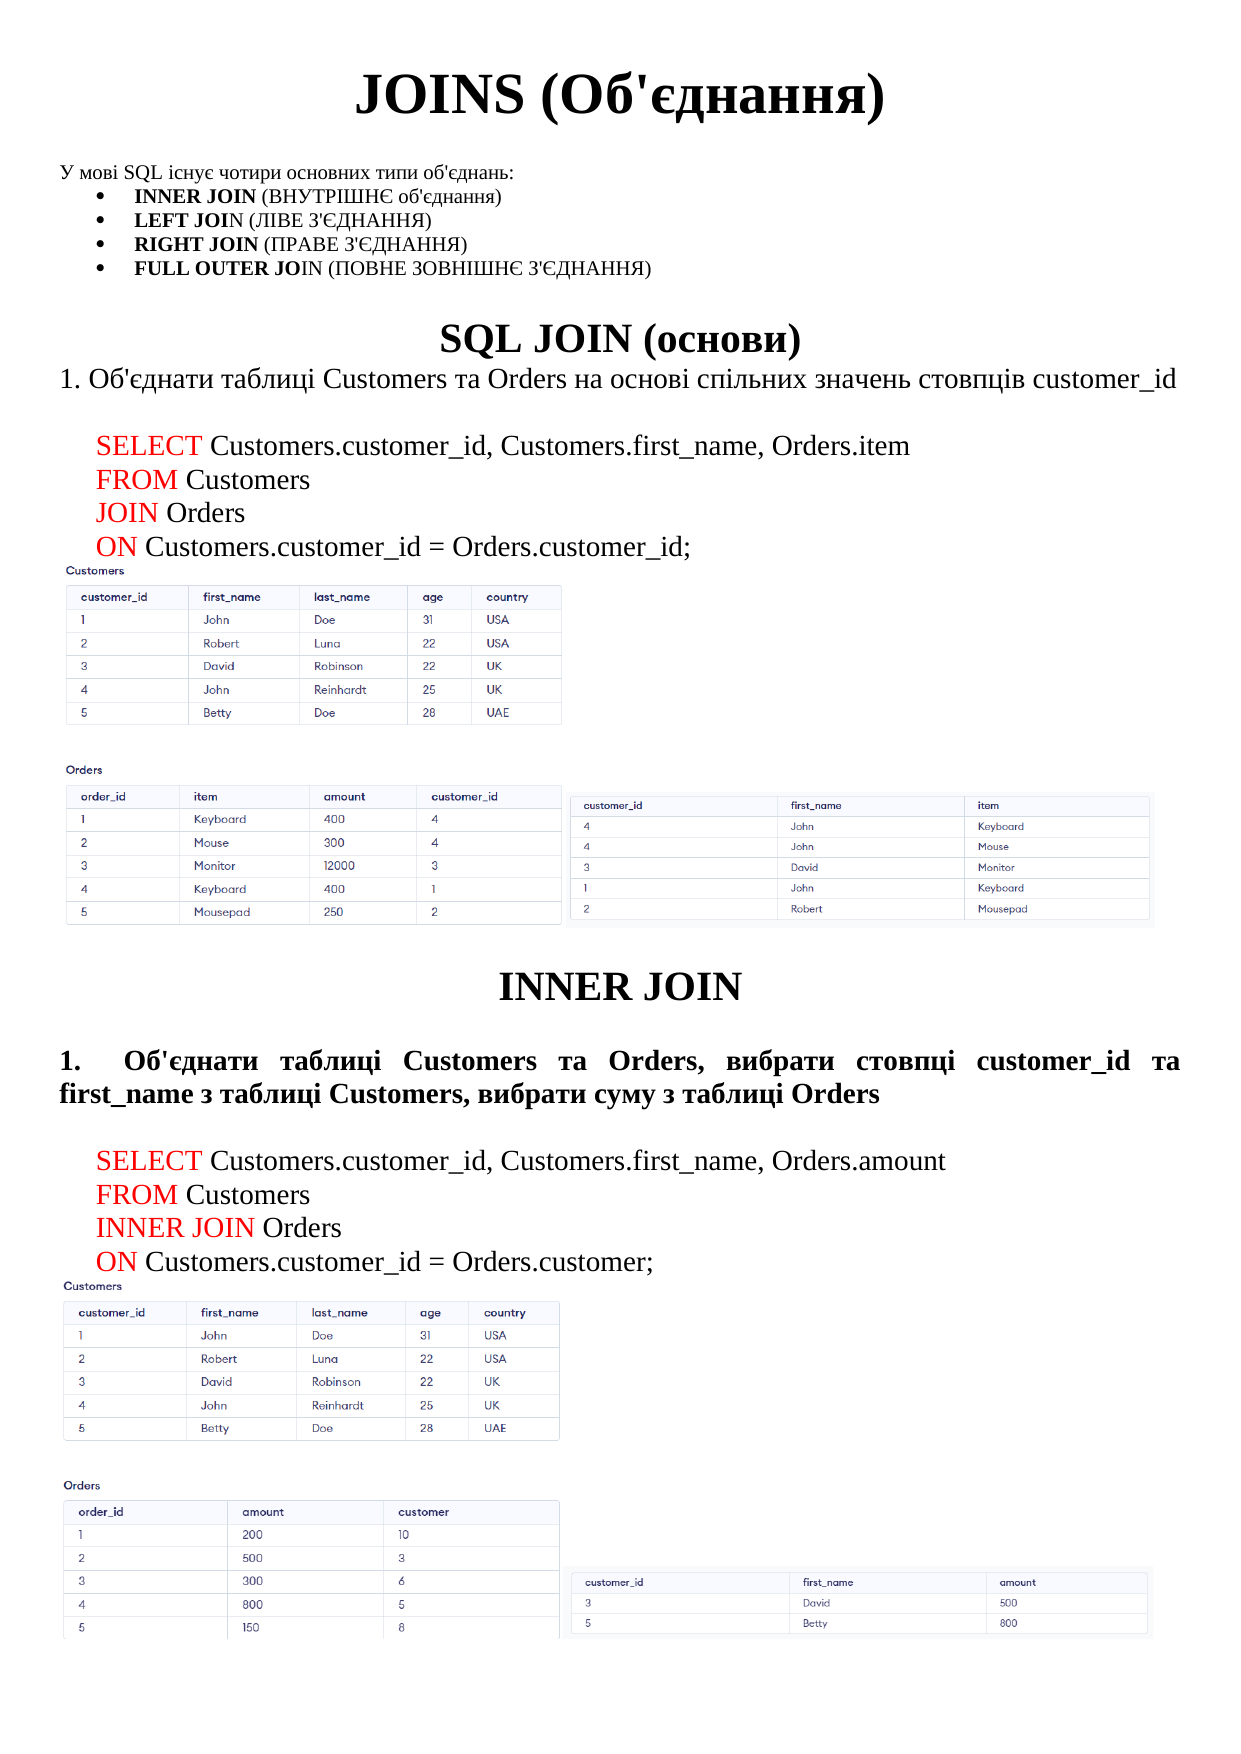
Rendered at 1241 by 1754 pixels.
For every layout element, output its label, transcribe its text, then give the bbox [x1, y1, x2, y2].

text INNER JOIN Orders [59, 1210, 1181, 1244]
picture [59, 1277, 1154, 1639]
text JOINS (Об'єднання) [59, 59, 1181, 126]
text SELECT Customers.customer_id, Customers.first_name, Orders.amount [59, 1143, 1181, 1177]
text ON Customers.customer_id = Orders.customer; [59, 1244, 1181, 1277]
text У мові SQL існує чотири основних типи об'єднань: [59, 160, 1181, 184]
text JOIN Orders [59, 496, 1181, 529]
picture [59, 562, 1155, 928]
text ON Customers.customer_id = Orders.customer_id; [59, 529, 1181, 563]
text FROM Customers [59, 462, 1181, 496]
text 1. Об'єднати таблиці Customers та Orders на основі спільних значень стовпців customer_id [59, 361, 1181, 395]
text SELECT Customers.customer_id, Customers.first_name, Orders.item [59, 428, 1181, 462]
list FULL OUTER JOIN (ПОВНЕ ЗОВНІШНЄ З'ЄДНАННЯ) [97, 256, 1181, 280]
list RIGHT JOIN (ПРАВЕ З'ЄДНАННЯ) [97, 232, 1181, 256]
list INNER JOIN (ВНУТРІШНЄ об'єднання) [97, 184, 1181, 208]
text SQL JOIN (основи) [59, 313, 1181, 361]
text FROM Customers [59, 1177, 1181, 1210]
text 1. Об'єднати таблиці Customers та Orders, вибрати стовпці customer_id та first_name з таблиці Customers, вибрати суму з таблиці Orders [59, 1043, 1181, 1110]
list LEFT JOIN (ЛІВЕ З'ЄДНАННЯ) [97, 208, 1181, 232]
text INNER JOIN [59, 961, 1181, 1009]
